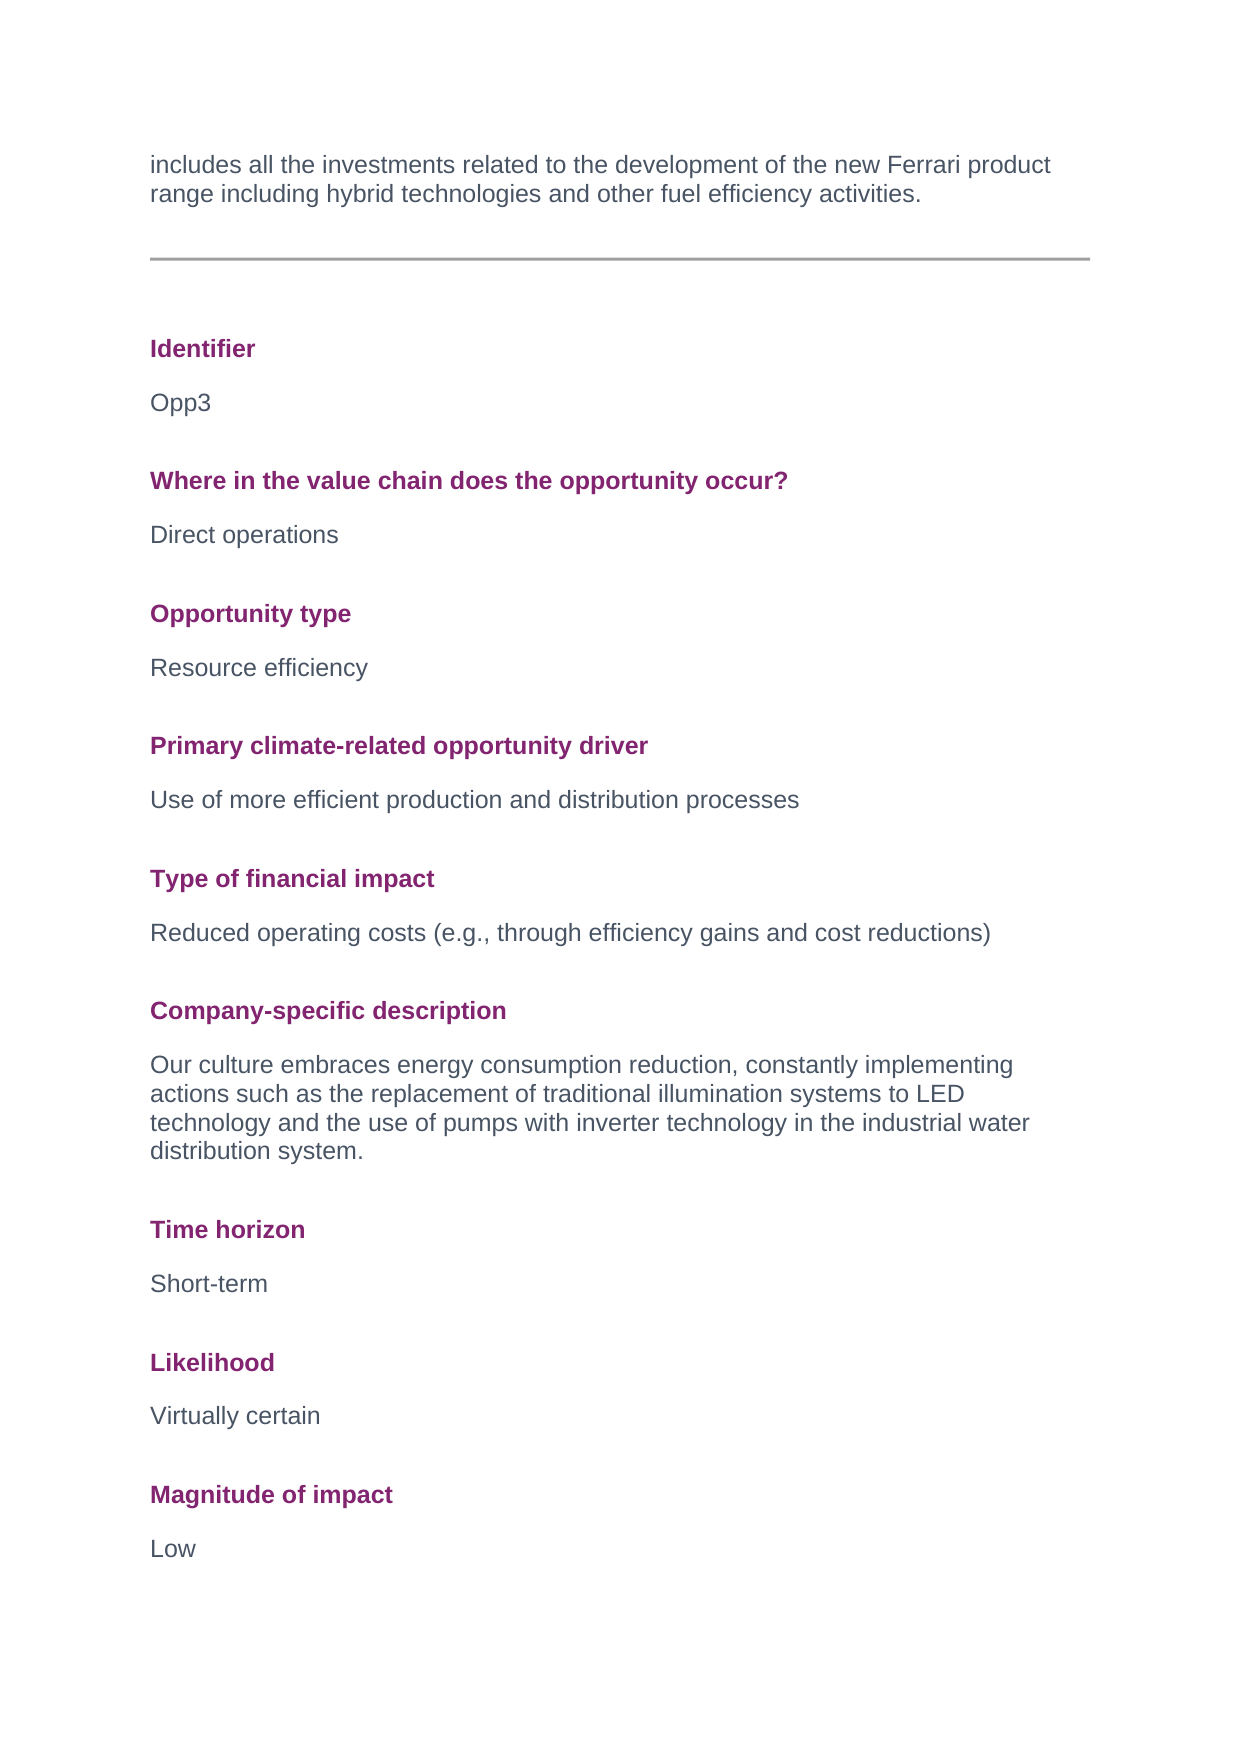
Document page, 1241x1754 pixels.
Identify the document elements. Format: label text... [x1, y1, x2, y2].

text Reduced operating costs (e.g., through efficiency gains and cost reductions) [150, 918, 1090, 946]
text Opp3 [150, 388, 1090, 416]
text Short-term [150, 1269, 1090, 1298]
text Use of more efficient production and distribution processes [150, 785, 1090, 814]
subtitle Opportunity type [150, 599, 1090, 628]
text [150, 150, 1090, 207]
text Virtually certain [150, 1401, 1090, 1430]
text Low [150, 1534, 1090, 1563]
subtitle Where in the value chain does the opportunity occur? [150, 466, 1090, 495]
subtitle Magnitude of impact [150, 1480, 1090, 1509]
subtitle Company-specific description [150, 996, 1090, 1025]
text Our culture embraces energy consumption reduction, constantly implementing actions such as the replacement of traditional illumination systems to LED technology and the use of pumps with inverter technology in the industrial water distribution system. [150, 1050, 1090, 1165]
subtitle Likelihood [150, 1348, 1090, 1376]
text Direct operations [150, 520, 1090, 549]
subtitle Primary climate-related opportunity driver [150, 731, 1090, 760]
subtitle Identifier [150, 334, 1090, 363]
subtitle Type of financial impact [150, 864, 1090, 893]
subtitle Time horizon [150, 1215, 1090, 1244]
text Resource efficiency [150, 653, 1090, 681]
